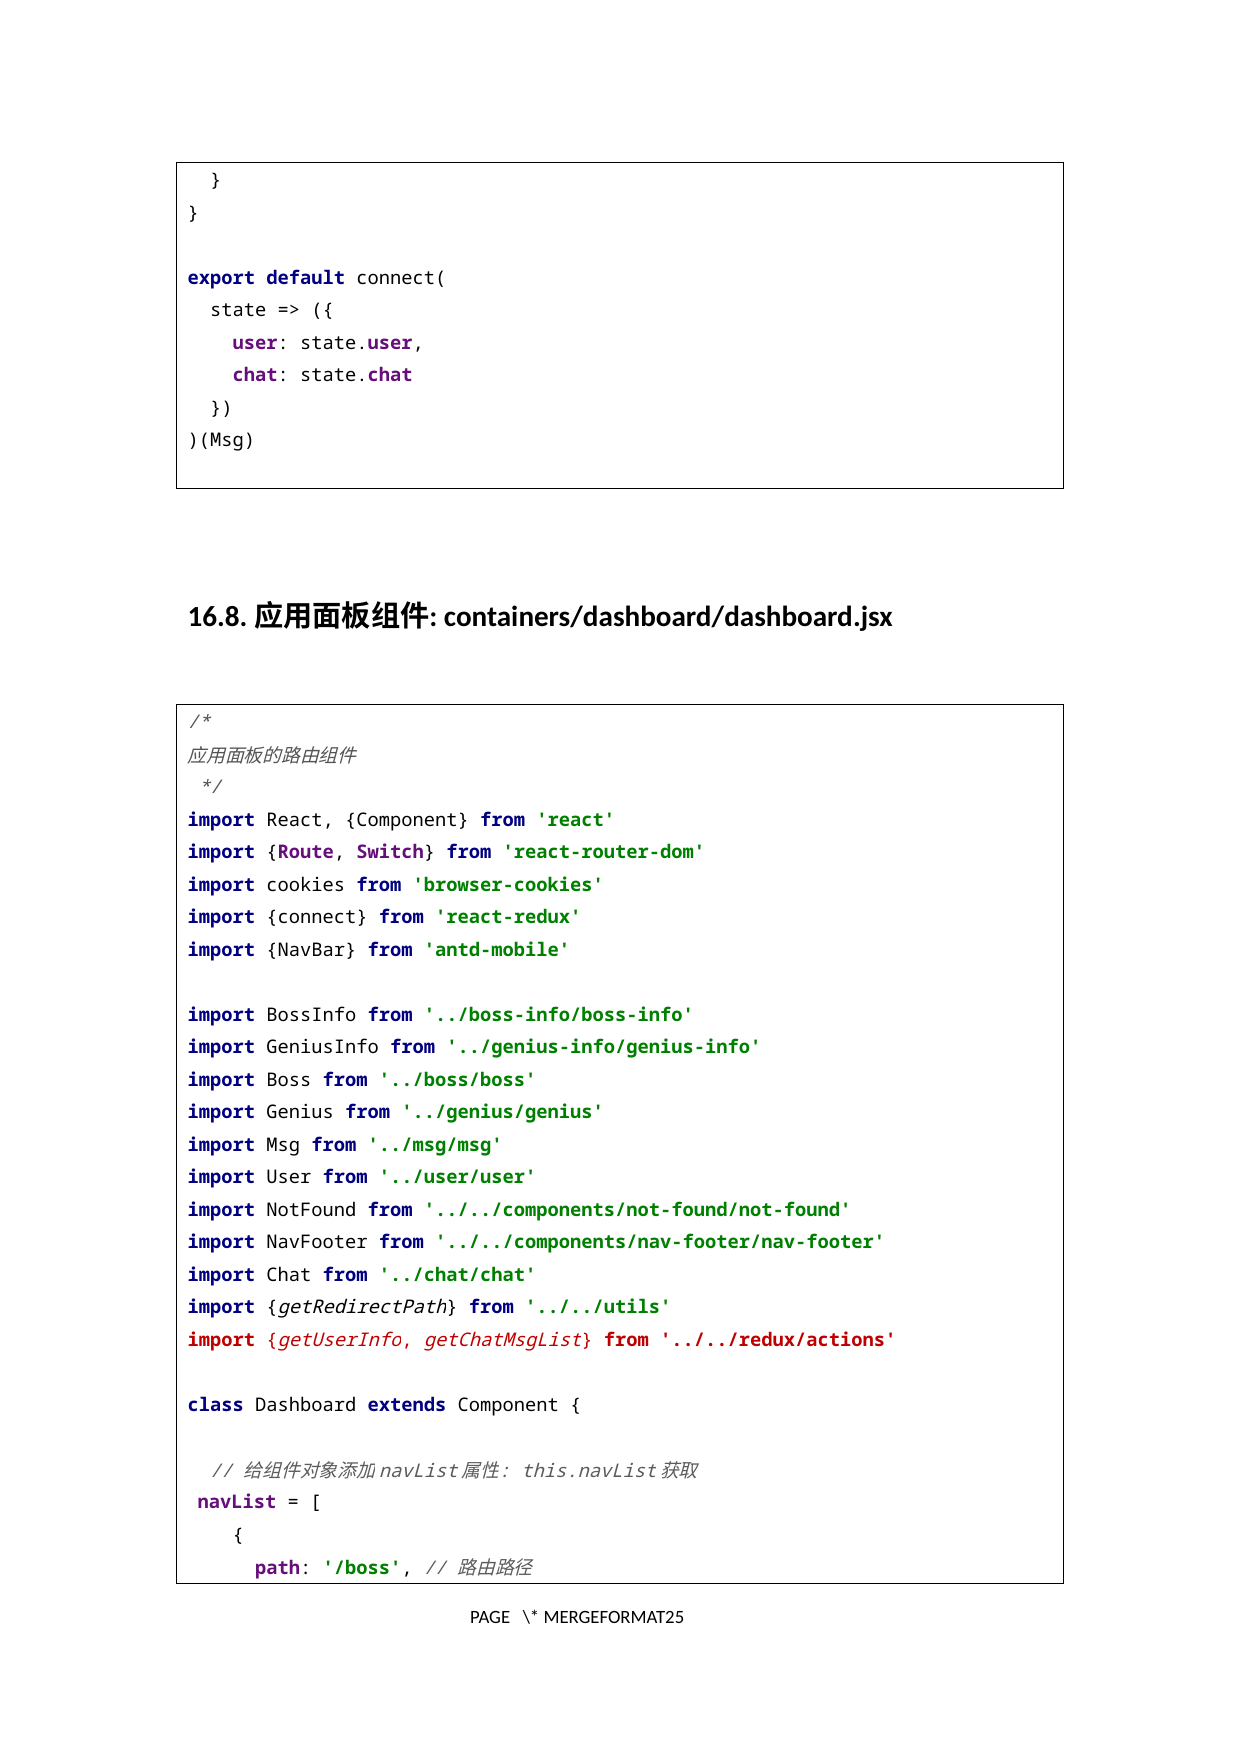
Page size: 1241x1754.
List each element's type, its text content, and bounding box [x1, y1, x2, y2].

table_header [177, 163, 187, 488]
subtitle 16.8. 应用面板组件: containers/dashboard/dashboard.jsx [187, 581, 1053, 646]
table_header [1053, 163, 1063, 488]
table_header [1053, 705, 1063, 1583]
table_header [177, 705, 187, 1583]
